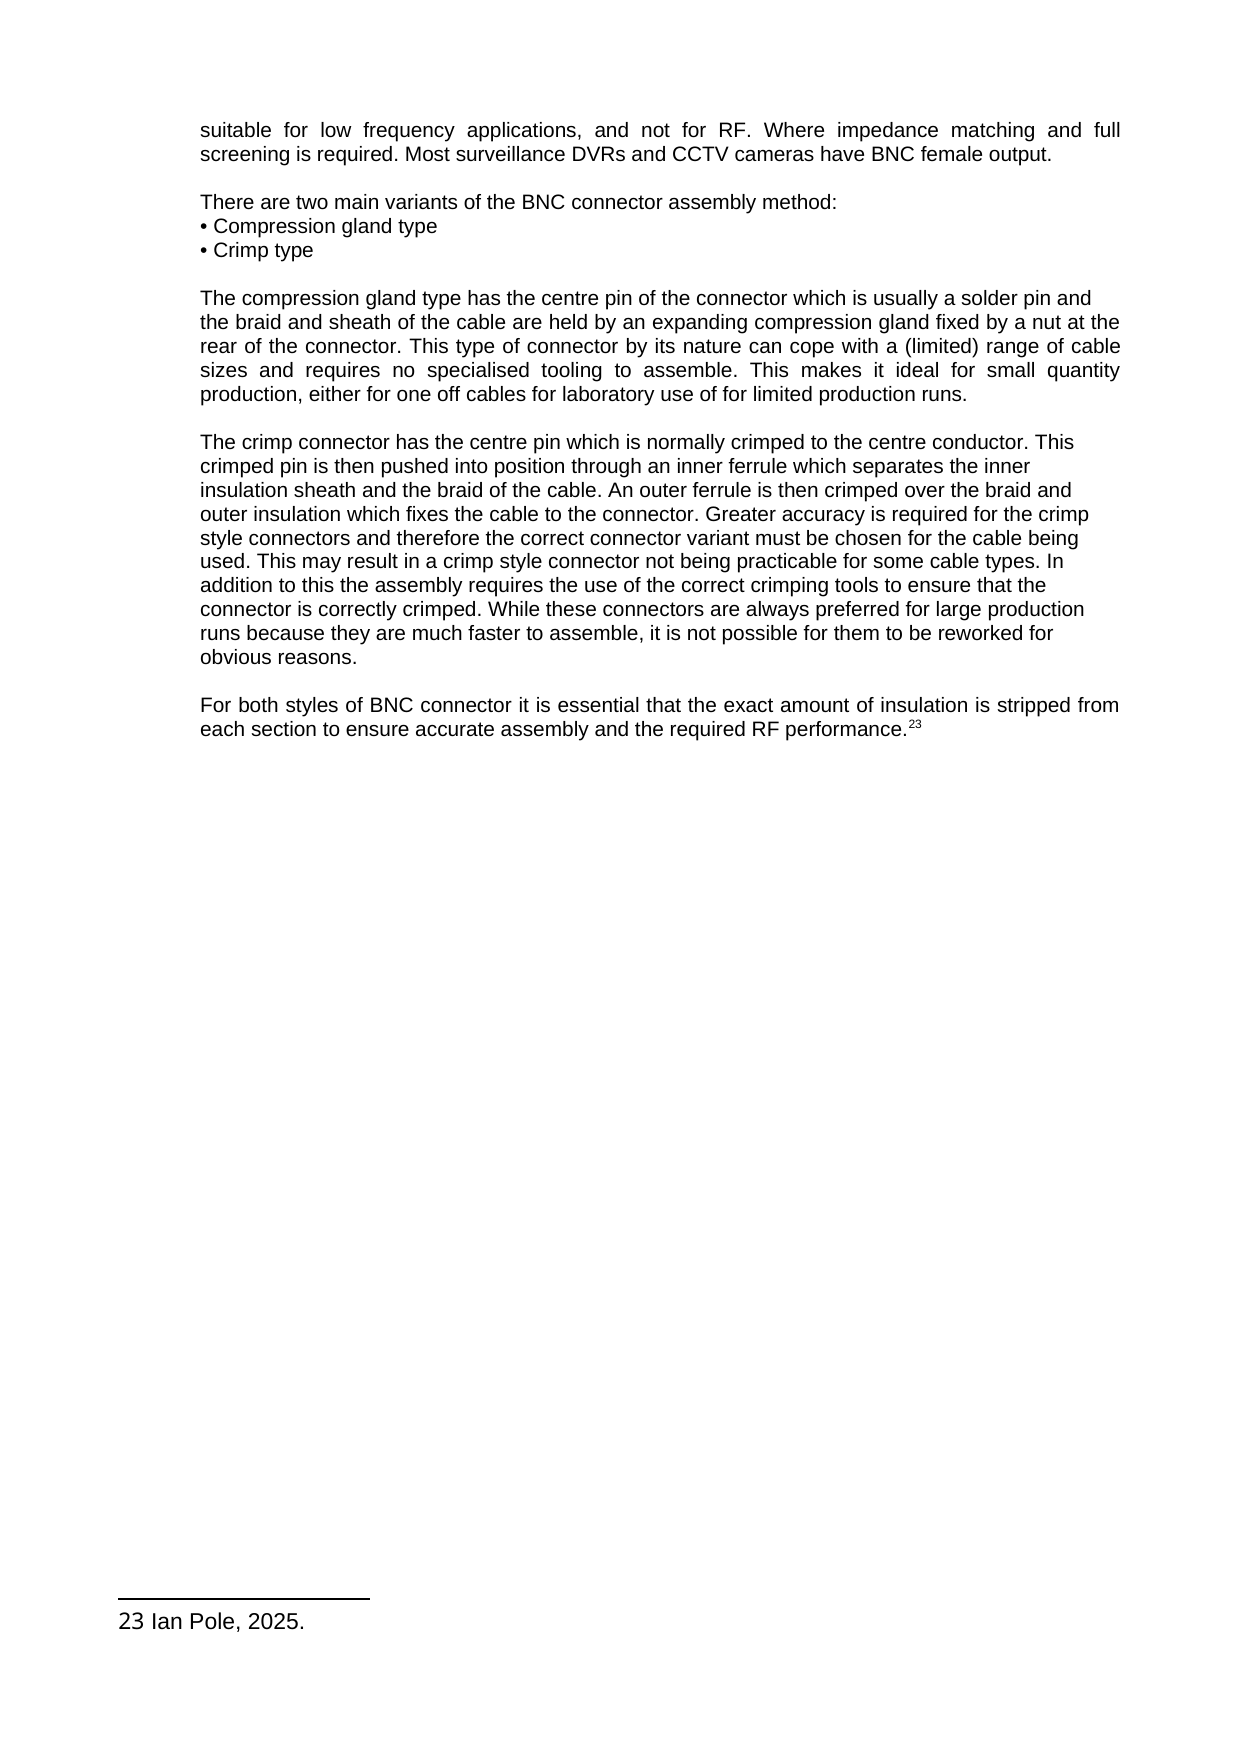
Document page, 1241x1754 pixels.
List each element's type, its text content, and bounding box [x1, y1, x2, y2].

text used. This may result in a crimp style connector not being practicable for some cable types. In [200, 549, 1122, 573]
text obvious reasons. [200, 645, 1122, 669]
text connector is correctly crimped. While these connectors are always preferred for large production [200, 597, 1122, 621]
text The crimp connector has the centre pin which is normally crimped to the centre conductor. This [200, 429, 1122, 453]
text the braid and sheath of the cable are held by an expanding compression gland fixed by a nut at the rear of the connector. This type of connector by its nature can cope with a (limited) range of cable sizes and requires no specialised tooling to assemble. This makes it ideal for small quantity production, either for one off cables for laboratory use of for limited production runs. [200, 310, 1122, 406]
text The compression gland type has the centre pin of the connector which is usually a solder pin and [200, 286, 1122, 310]
text • Compression gland type [200, 214, 1122, 238]
text style connectors and therefore the correct connector variant must be chosen for the cable being [200, 525, 1122, 549]
text For both styles of BNC connector it is essential that the exact amount of insulation is stripped from each section to ensure accurate assembly and the required RF performance. [200, 693, 1122, 741]
text crimped pin is then pushed into position through an inner ferrule which separates the inner [200, 453, 1122, 477]
text runs because they are much faster to assemble, it is not possible for them to be reworked for [200, 621, 1122, 645]
text addition to this the assembly requires the use of the correct crimping tools to ensure that the [200, 573, 1122, 597]
text insulation sheath and the braid of the cable. An outer ferrule is then crimped over the braid and [200, 477, 1122, 501]
text outer insulation which fixes the cable to the connector. Greater accuracy is required for the crimp [200, 501, 1122, 525]
text There are two main variants of the BNC connector assembly method: [200, 190, 1122, 214]
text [200, 118, 1122, 166]
text • Crimp type [200, 238, 1122, 262]
